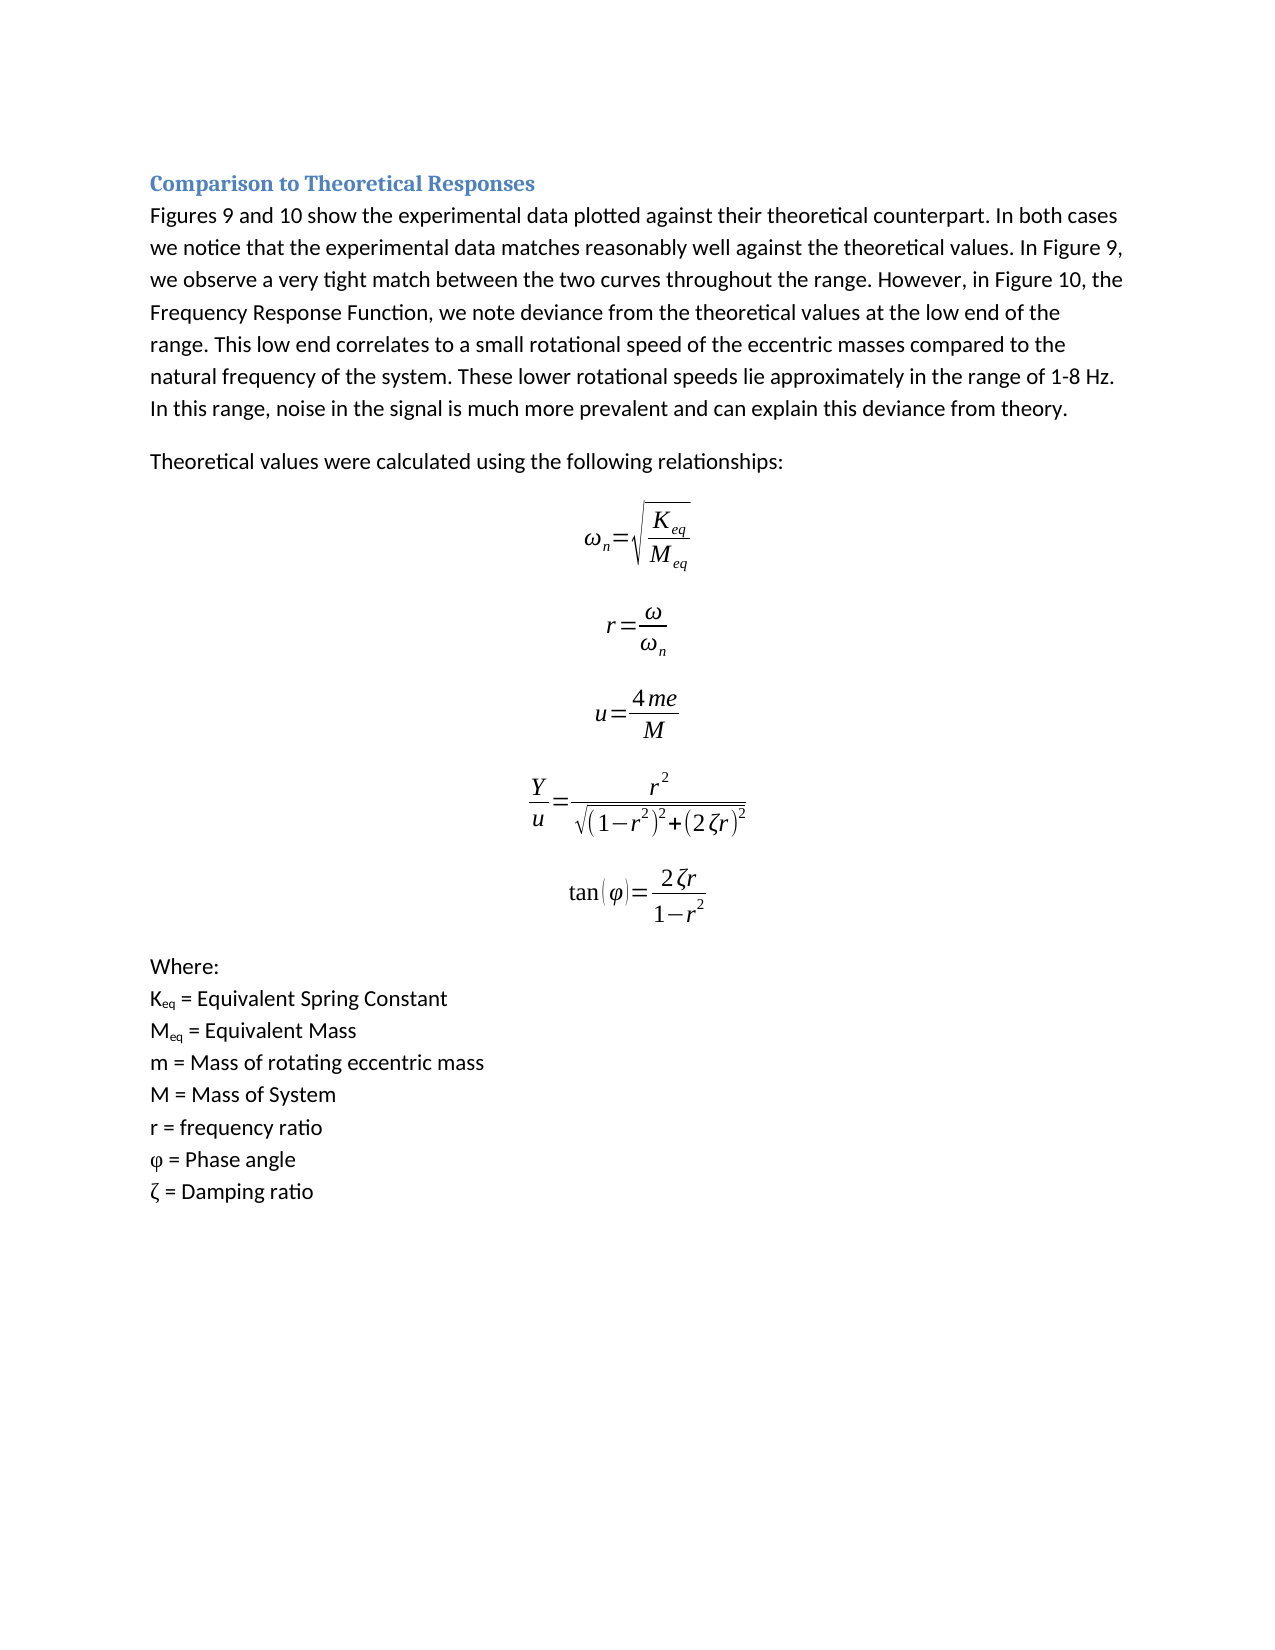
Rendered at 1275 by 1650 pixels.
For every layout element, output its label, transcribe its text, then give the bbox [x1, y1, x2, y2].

text Where: Keq = Equivalent Spring Constant Meq = Equivalent Mass m = Mass of rotating eccentric mass M = Mass of System r = frequency ratio φ = Phase angle ζ = Damping ratio [150, 952, 1125, 1205]
text Theoretical values were calculated using the following relationships: [150, 447, 1125, 475]
subtitle Comparison to Theoretical Responses [150, 171, 1125, 197]
text Figures 9 and 10 show the experimental data plotted against their theoretical counterpart. In both cases we notice that the experimental data matches reasonably well against the theoretical values. In Figure 9, we observe a very tight match between the two curves throughout the range. However, in Figure 10, the Frequency Response Function, we note deviance from the theoretical values at the low end of the range. This low end correlates to a small rotational speed of the eccentric masses compared to the natural frequency of the system. These lower rotational speeds lie approximately in the range of 1-8 Hz. In this range, noise in the signal is much more prevalent and can explain this deviance from theory. [150, 201, 1125, 422]
